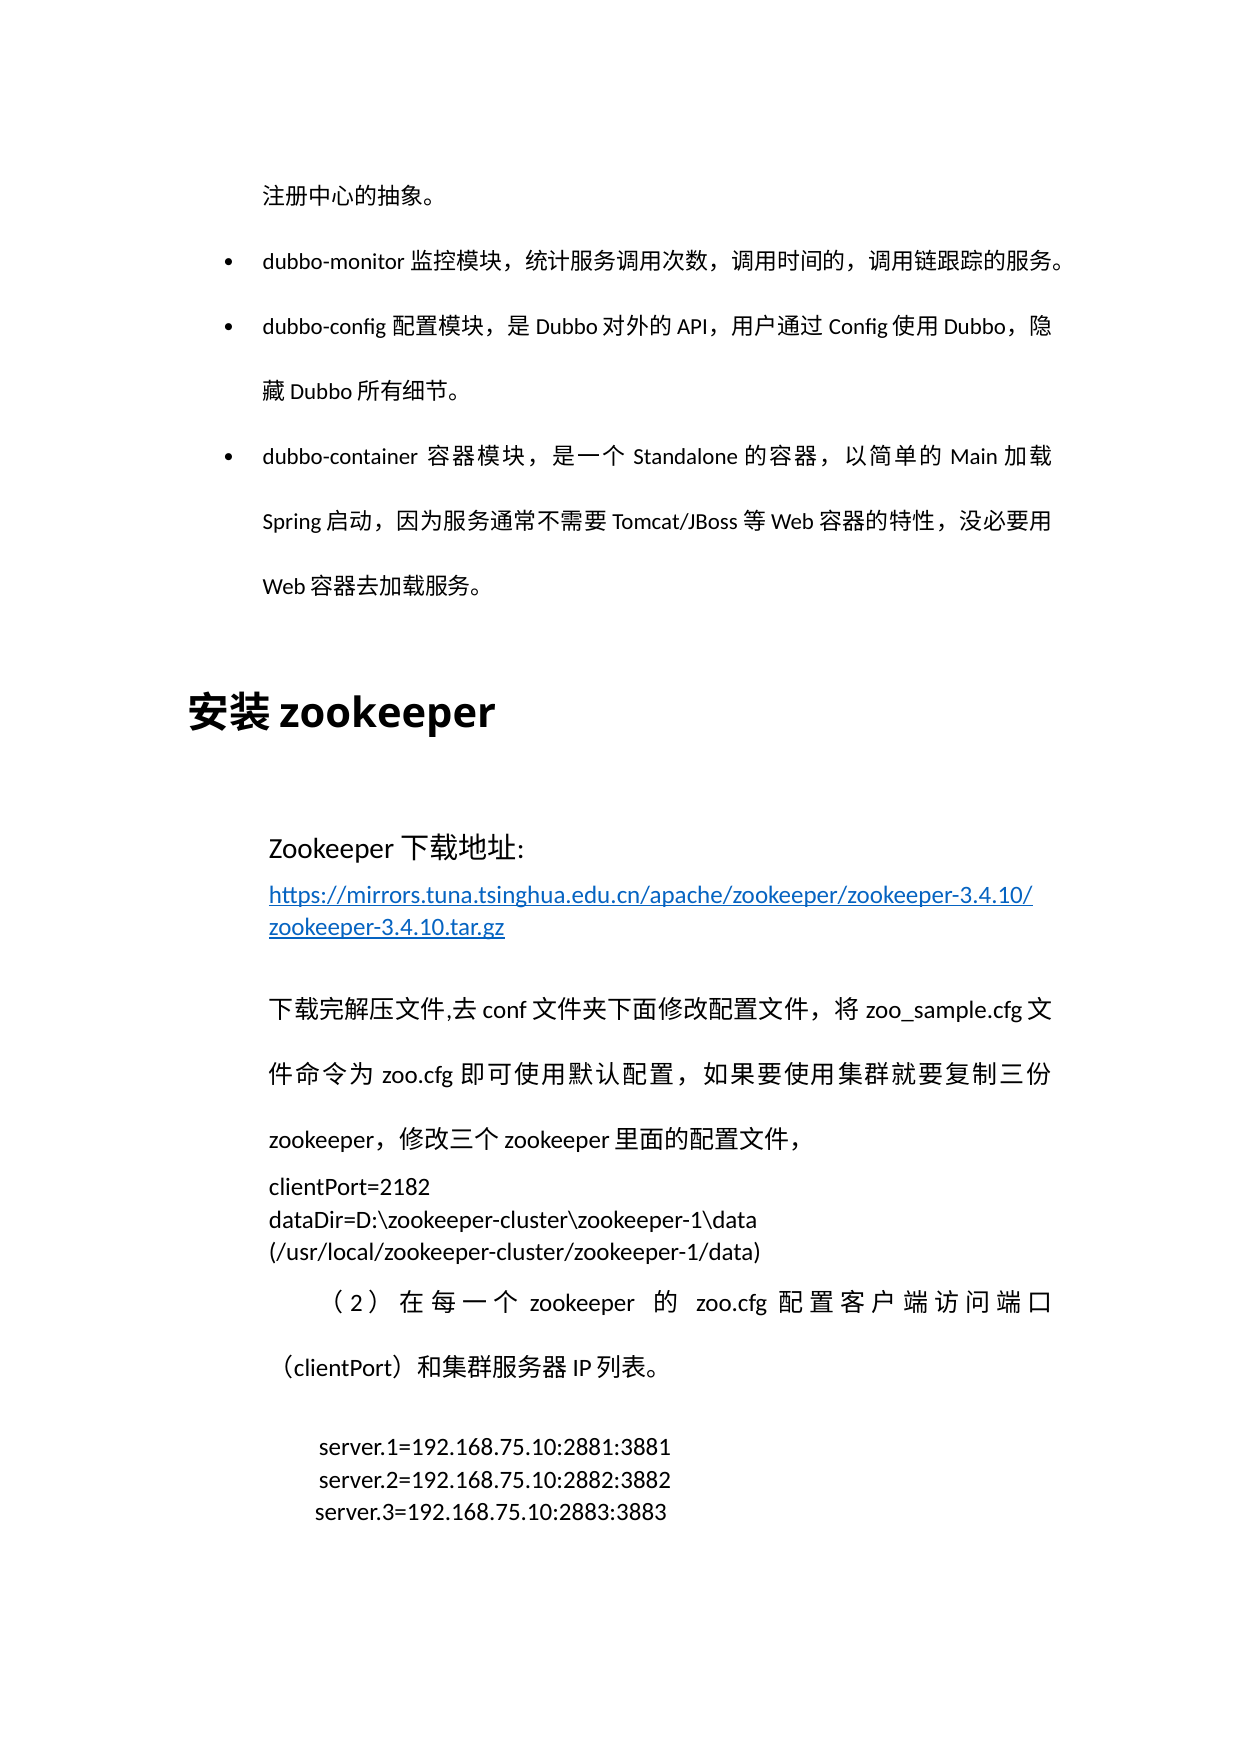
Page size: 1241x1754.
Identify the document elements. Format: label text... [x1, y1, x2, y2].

list server.3=192.168.75.10:2883:3883 [308, 1495, 1053, 1528]
list dubbo-container 容器模块，是一个Standalone的容器，以简单的Main加载Spring启动，因为服务通常不需要Tomcat/JBoss等Web容器的特性，没必要用Web容器去加载服务。 [225, 422, 1053, 617]
list dubbo-config 配置模块，是Dubbo对外的API，用户通过Config使用Dubbo，隐藏Dubbo所有细节。 [225, 292, 1053, 422]
list server.2=192.168.75.10:2882:3882 [269, 1463, 1053, 1495]
list https://mirrors.tuna.tsinghua.edu.cn/apache/zookeeper/zookeeper-3.4.10/zookeeper-3.4.10.tar.gz [269, 878, 1053, 943]
list (/usr/local/zookeeper-cluster/zookeeper-1/data) [269, 1235, 1053, 1268]
subtitle 安装zookeeper [187, 677, 1053, 742]
list 下载完解压文件,去conf文件夹下面修改配置文件，将zoo_sample.cfg文件命令为zoo.cfg即可使用默认配置，如果要使用集群就要复制三份zookeeper，修改三个zookeeper里面的配置文件， [269, 975, 1053, 1170]
list Zookeeper下载地址: [269, 813, 1053, 878]
list dataDir=D:\zookeeper-cluster\zookeeper-1\data [269, 1203, 1053, 1235]
list server.1=192.168.75.10:2881:3881 [269, 1430, 1053, 1463]
list （2）在每一个zookeeper 的 zoo.cfg配置客户端访问端口（clientPort）和集群服务器IP列表。 [269, 1268, 1053, 1398]
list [225, 162, 1053, 227]
text clientPort=2182 [225, 1170, 1053, 1203]
list dubbo-monitor 监控模块，统计服务调用次数，调用时间的，调用链跟踪的服务。 [225, 227, 1053, 292]
